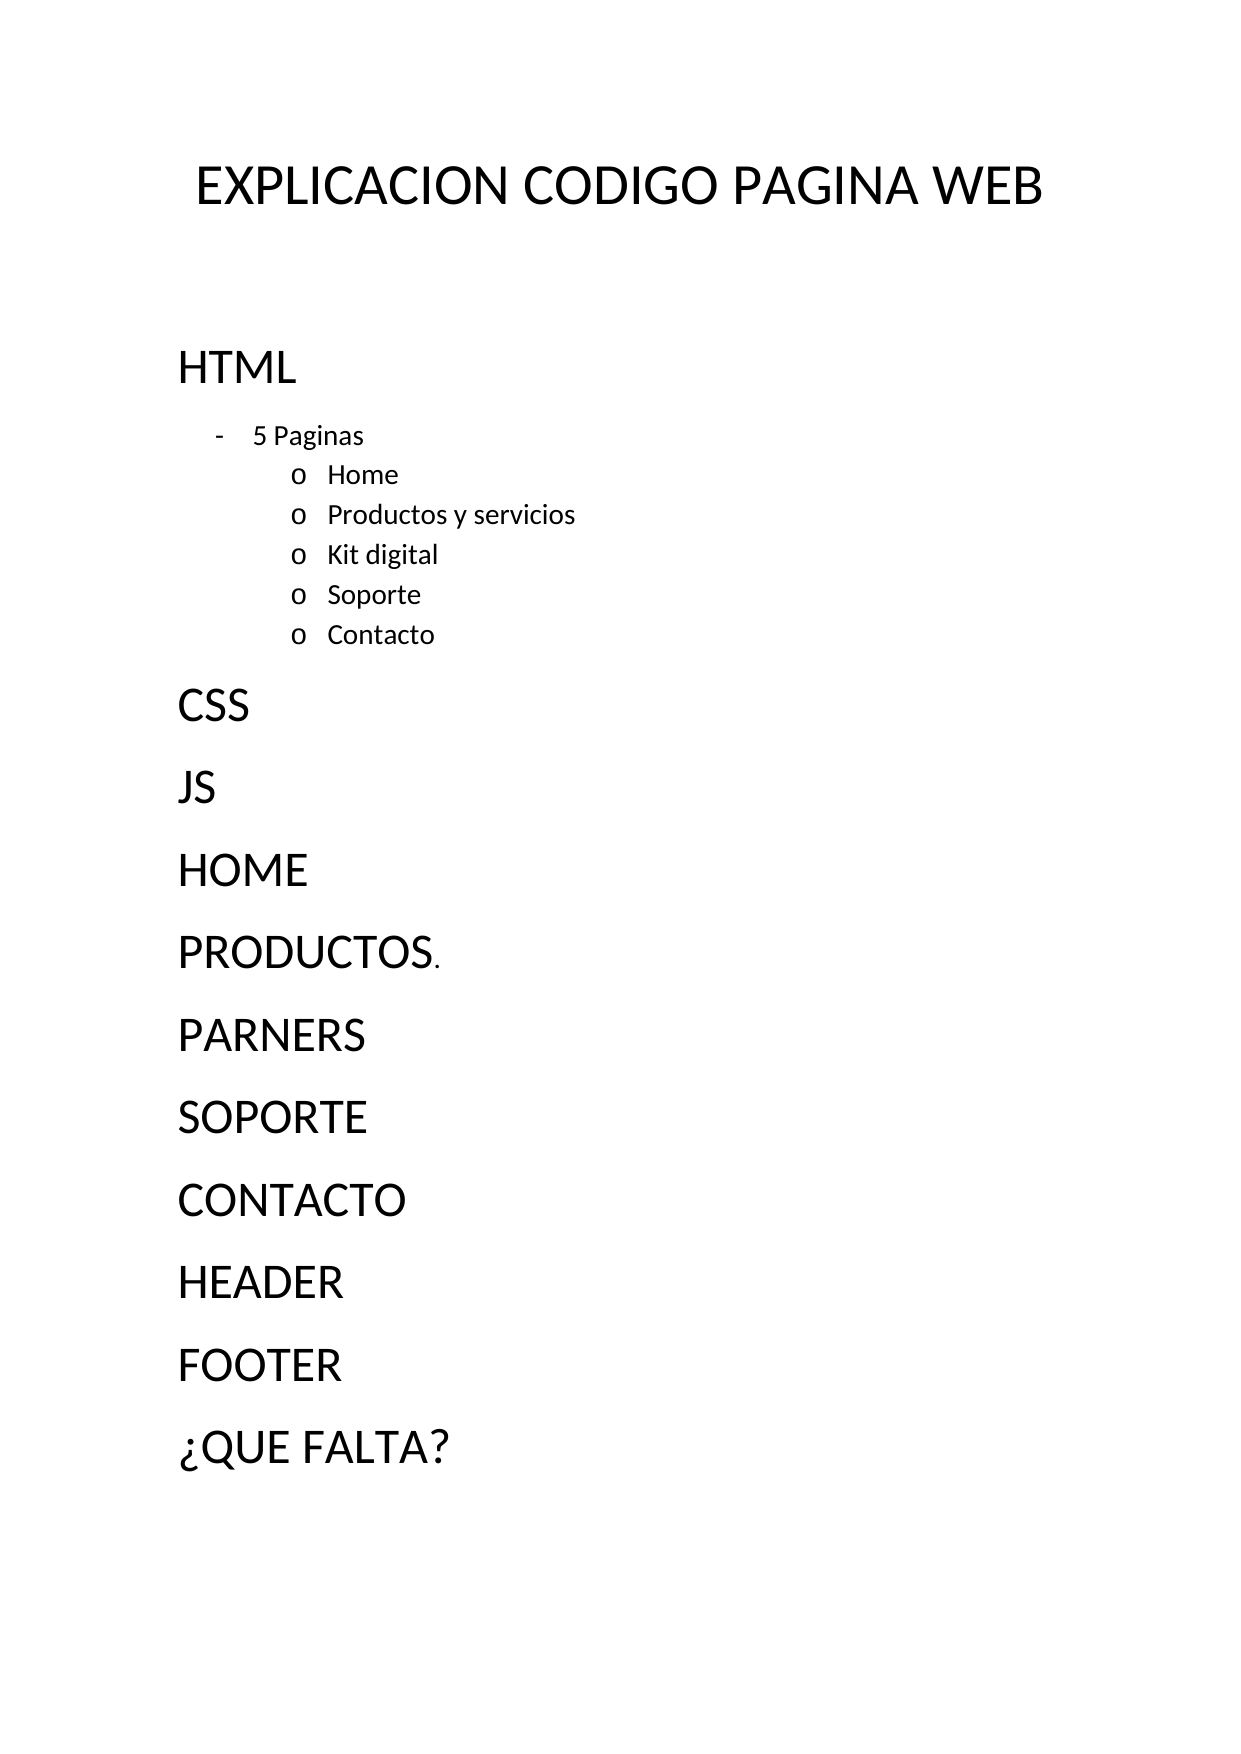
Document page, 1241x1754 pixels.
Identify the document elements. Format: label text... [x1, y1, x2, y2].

text JS [177, 755, 1063, 816]
list 5 Paginas [215, 417, 1063, 453]
text FOOTER [177, 1332, 1063, 1393]
text ¿QUE FALTA? [177, 1415, 1063, 1476]
text EXPLICACION CODIGO PAGINA WEB [177, 148, 1063, 219]
text HEADER [177, 1250, 1063, 1311]
list Kit digital [290, 536, 1063, 573]
text PRODUCTOS. [177, 920, 1063, 981]
list Soporte [290, 576, 1063, 613]
list Home [290, 456, 1063, 493]
text CSS [177, 672, 1063, 733]
list Contacto [290, 616, 1063, 653]
text HTML [177, 335, 1063, 396]
text SOPORTE [177, 1085, 1063, 1146]
list Productos y servicios [290, 496, 1063, 533]
text PARNERS [177, 1002, 1063, 1063]
text CONTACTO [177, 1167, 1063, 1228]
text HOME [177, 837, 1063, 898]
